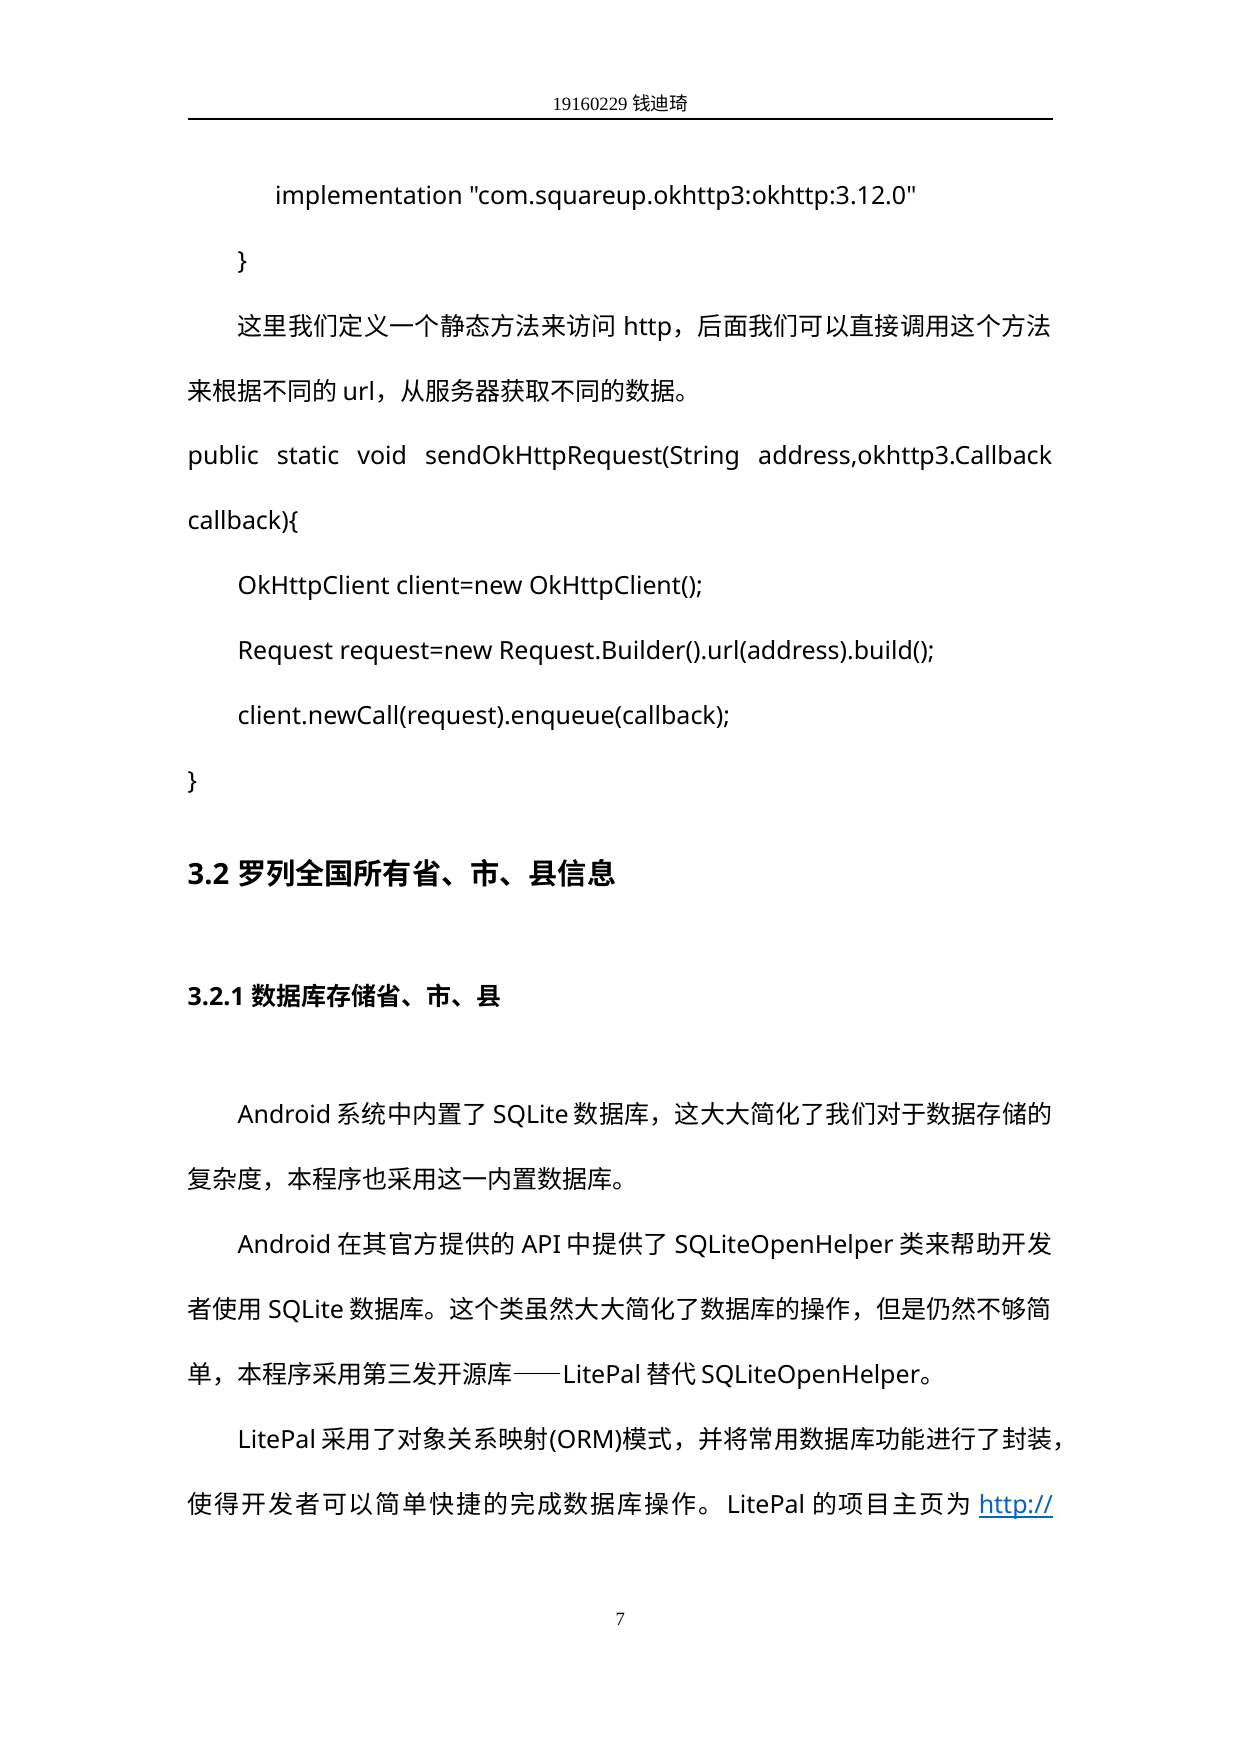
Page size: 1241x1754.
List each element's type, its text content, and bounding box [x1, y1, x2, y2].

text client.newCall(request).enqueue(callback); [187, 682, 1053, 747]
text 这里我们定义一个静态方法来访问http，后面我们可以直接调用这个方法来根据不同的url，从服务器获取不同的数据。 [187, 292, 1053, 422]
subtitle 3.2.1 数据库存储省、市、县 [187, 962, 1053, 1027]
text } [187, 227, 1053, 292]
text implementation "com.squareup.okhttp3:okhttp:3.12.0" [187, 162, 1053, 227]
text Android在其官方提供的API中提供了SQLiteOpenHelper类来帮助开发者使用SQLite数据库。这个类虽然大大简化了数据库的操作，但是仍然不够简单，本程序采用第三发开源库——LitePal替代SQLiteOpenHelper。 [187, 1211, 1053, 1406]
subtitle 3.2 罗列全国所有省、市、县信息 [187, 839, 1053, 904]
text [187, 1406, 1053, 1536]
text } [187, 747, 1053, 812]
text Android系统中内置了SQLite数据库，这大大简化了我们对于数据存储的复杂度，本程序也采用这一内置数据库。 [187, 1081, 1053, 1211]
text Request request=new Request.Builder().url(address).build(); [187, 617, 1053, 682]
text public static void sendOkHttpRequest(String address,okhttp3.Callback callback){ [187, 422, 1053, 552]
text OkHttpClient client=new OkHttpClient(); [187, 552, 1053, 617]
